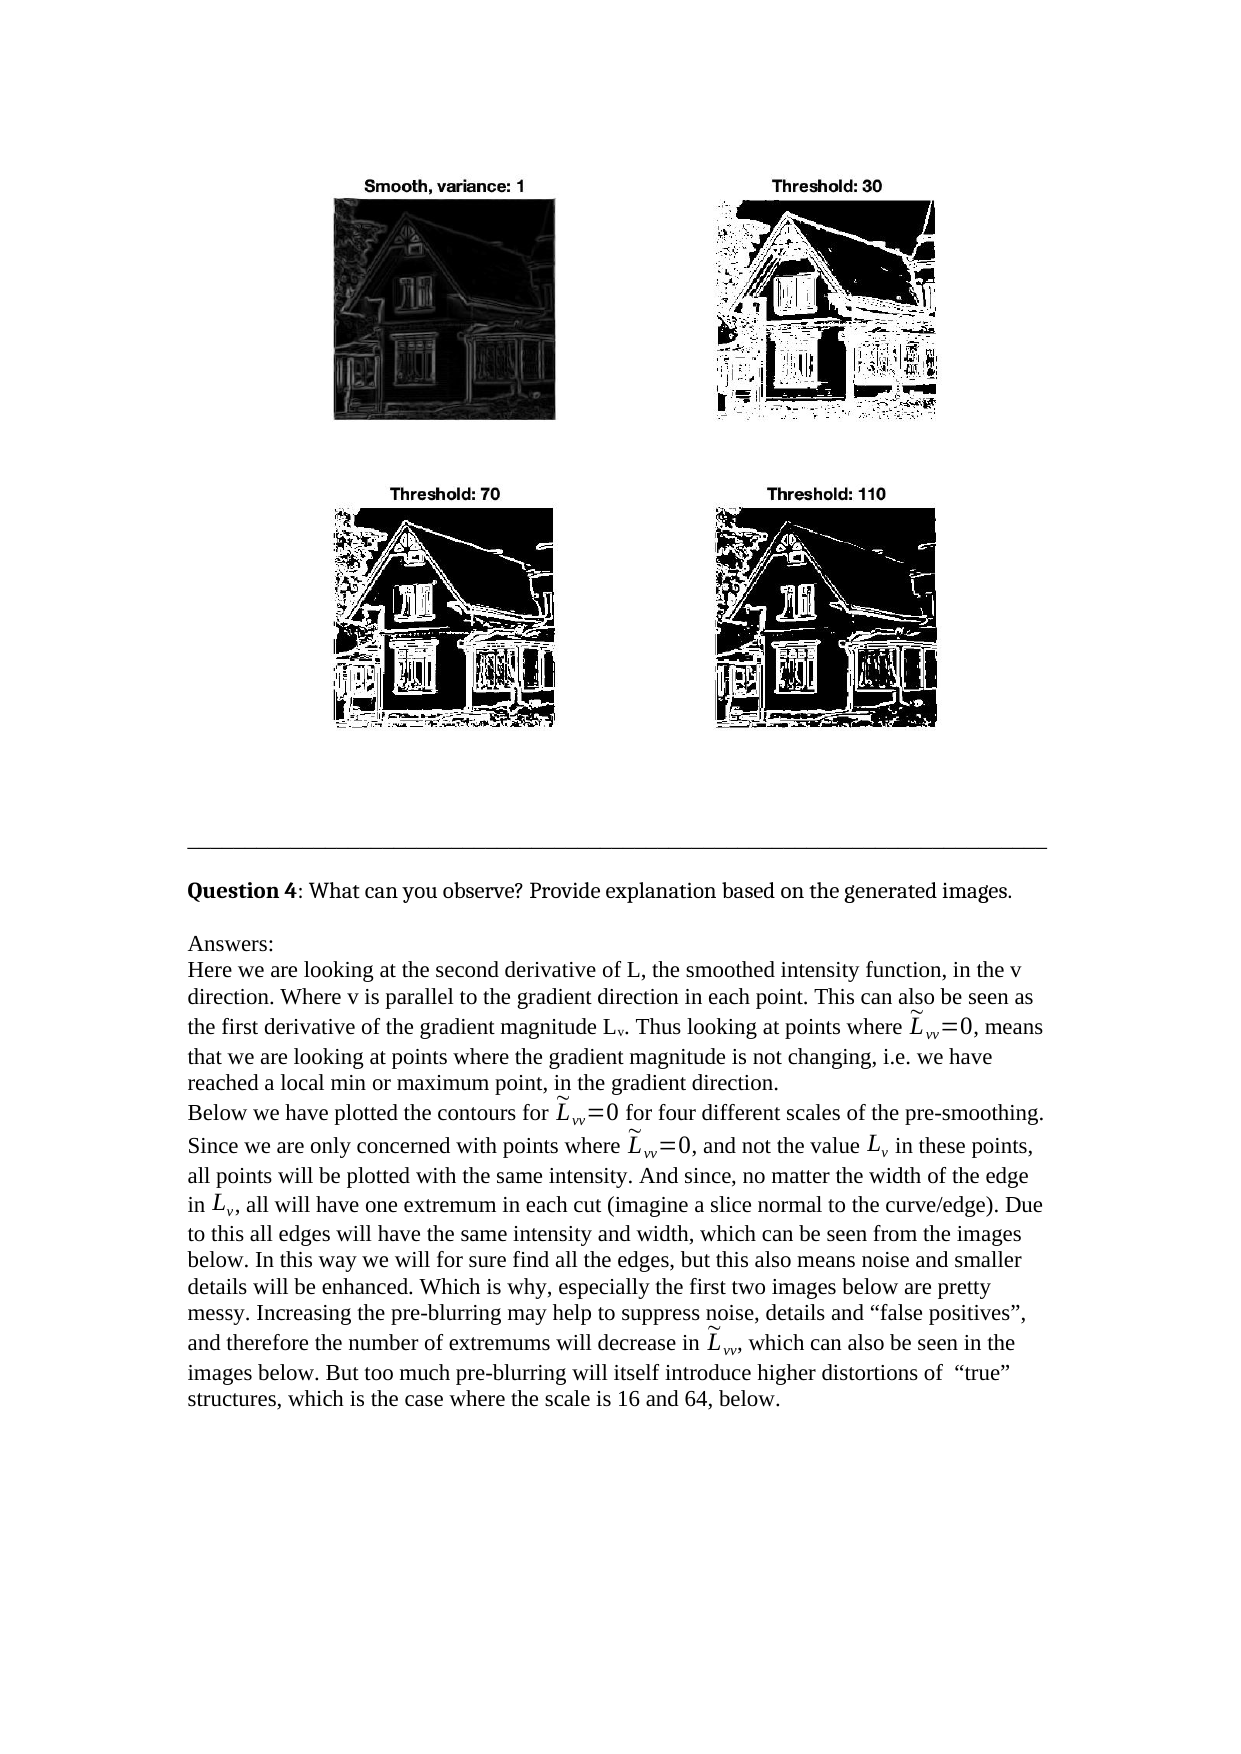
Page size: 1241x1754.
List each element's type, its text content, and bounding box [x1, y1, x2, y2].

text Question 4: What can you observe? Provide explanation based on the generated images. [187, 877, 1053, 904]
text Here we are looking at the second derivative of L, the smoothed intensity function, in the v direction. Where v is parallel to the gradient direction in each point. This can also be seen as the first derivative of the gradient magnitude Lv. Thus looking at points where , means that we are looking at points where the gradient magnitude is not changing, i.e. we have reached a local min or maximum point, in the gradient direction. [187, 957, 1053, 1095]
text Below we have plotted the contours for for four different scales of the pre-smoothing. Since we are only concerned with points where , and not the value in these points, all points will be plotted with the same intensity. And since, no matter the width of the edge in , all will have one extremum in each cut (imagine a slice normal to the curve/edge). Due to this all edges will have the same intensity and width, which can be seen from the images below. In this way we will for sure find all the edges, but this also means noise and smaller details will be enhanced. Which is why, especially the first two images below are pretty messy. Increasing the pre-blurring may help to suppress noise, details and “false positives”, and therefore the number of extremums will decrease in , which can also be seen in the images below. But too much pre-blurring will itself introduce higher distortions of “true” structures, which is the case where the scale is 16 and 64, below. [187, 1095, 1053, 1412]
picture [187, 150, 1053, 799]
text Answers: [187, 930, 1053, 957]
text ___________________________________________________________________________ [187, 825, 1053, 851]
